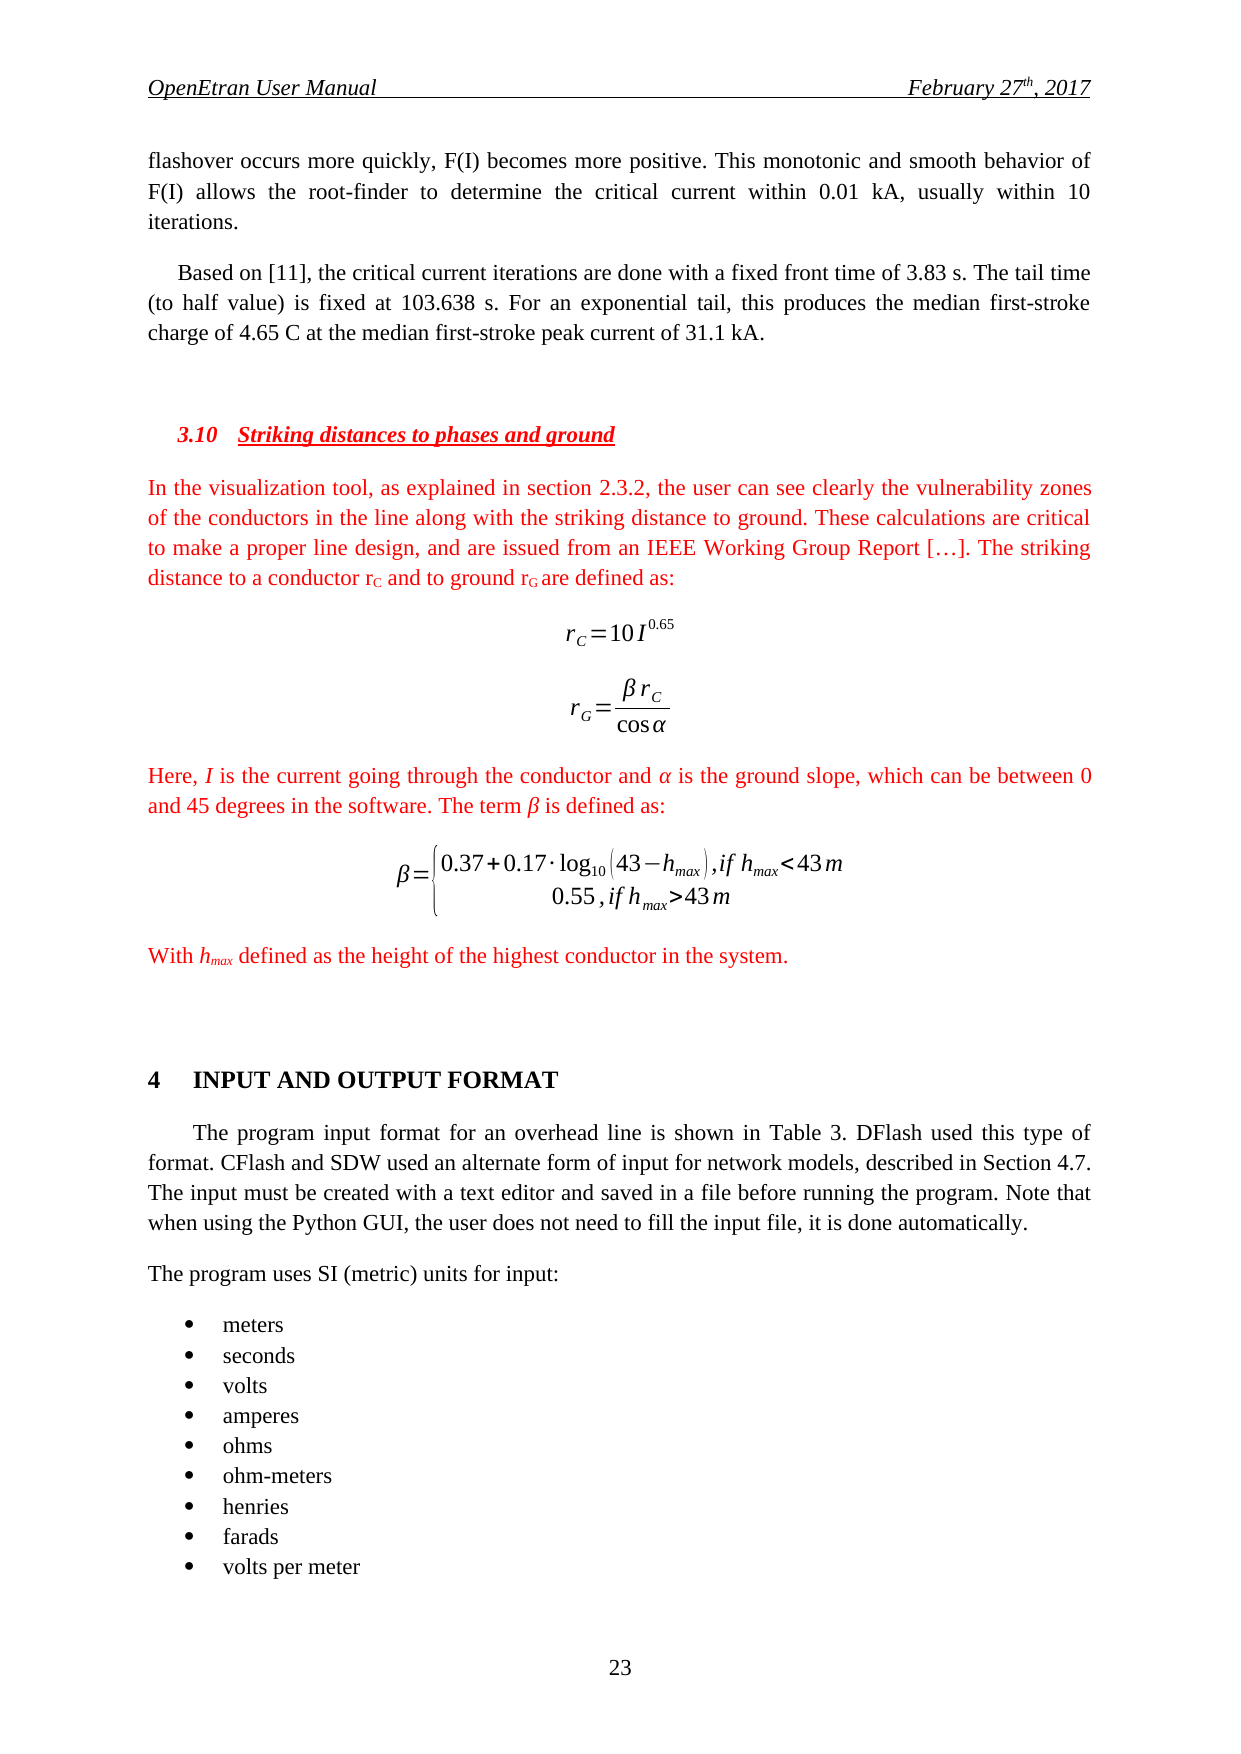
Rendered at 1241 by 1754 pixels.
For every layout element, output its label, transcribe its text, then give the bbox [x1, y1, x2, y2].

list farads [185, 1523, 1093, 1549]
list amperes [185, 1402, 1093, 1428]
text The program input format for an overhead line is shown in Table 3. DFlash used this type of format. CFlash and SDW used an alternate form of input for network models, described in Section 4.7. The input must be created with a text editor and saved in a file before running the program. Note that when using the Python GUI, the user does not need to fill the input file, it is done automatically. [148, 1119, 1093, 1236]
text The program uses SI (metric) units for input: [148, 1261, 1093, 1287]
text In the visualization tool, as explained in section 2.3.2, the user can see clearly the vulnerability zones of the conductors in the line along with the striking distance to ground. These calculations are critical to make a proper line design, and are issued from an IEEE Working Group Report […]. The striking distance to a conductor rC and to ground rG are defined as: [148, 473, 1093, 591]
list ohm-meters [185, 1463, 1093, 1489]
subtitle Input and Output Format [148, 1065, 1093, 1094]
subtitle Striking distances to phases and ground [177, 422, 1093, 448]
list seconds [185, 1342, 1093, 1368]
text Based on [11], the critical current iterations are done with a fixed front time of 3.83 s. The tail time (to half value) is fixed at 103.638 s. For an exponential tail, this produces the median first-stroke charge of 4.65 C at the median first-stroke peak current of 31.1 kA. [148, 259, 1093, 346]
list ohms [185, 1432, 1093, 1459]
list henries [185, 1493, 1093, 1519]
list volts [185, 1372, 1093, 1398]
list volts per meter [185, 1553, 1093, 1579]
text With hmax defined as the height of the highest conductor in the system. [148, 942, 1093, 968]
text Here, I is the current going through the conductor and α is the ground slope, which can be between 0 and 45 degrees in the software. The term β is defined as: [148, 762, 1093, 819]
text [148, 148, 1093, 234]
list meters [185, 1312, 1093, 1338]
